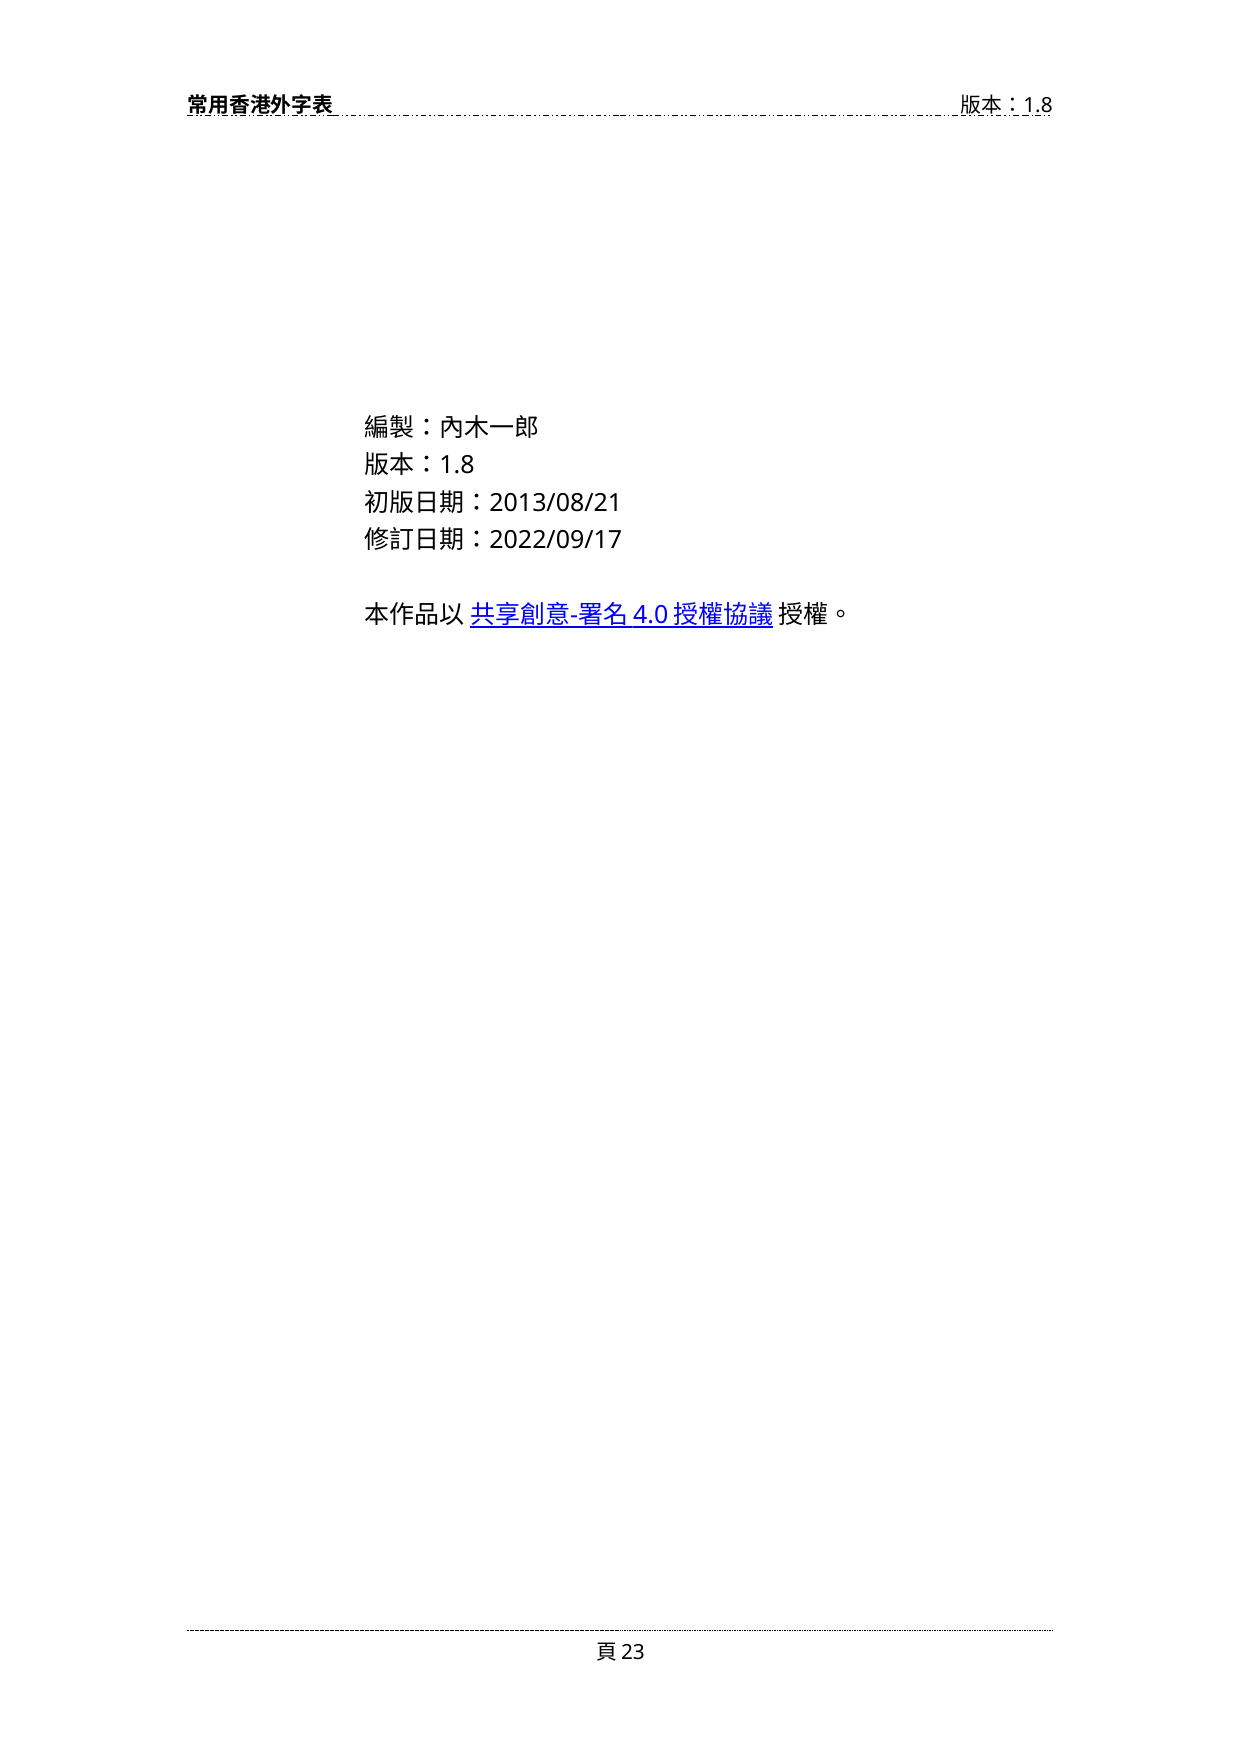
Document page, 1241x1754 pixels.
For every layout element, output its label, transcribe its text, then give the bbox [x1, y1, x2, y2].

text 版本：1.8 [364, 444, 1053, 482]
text 修訂日期：2022/09/17 [364, 519, 1053, 557]
text 編製：內木一郎 [364, 407, 1053, 444]
text 初版日期：2013/08/21 [364, 482, 1053, 519]
text 本作品以 共享創意-署名4.0授權協議 授權。 [364, 594, 1053, 632]
